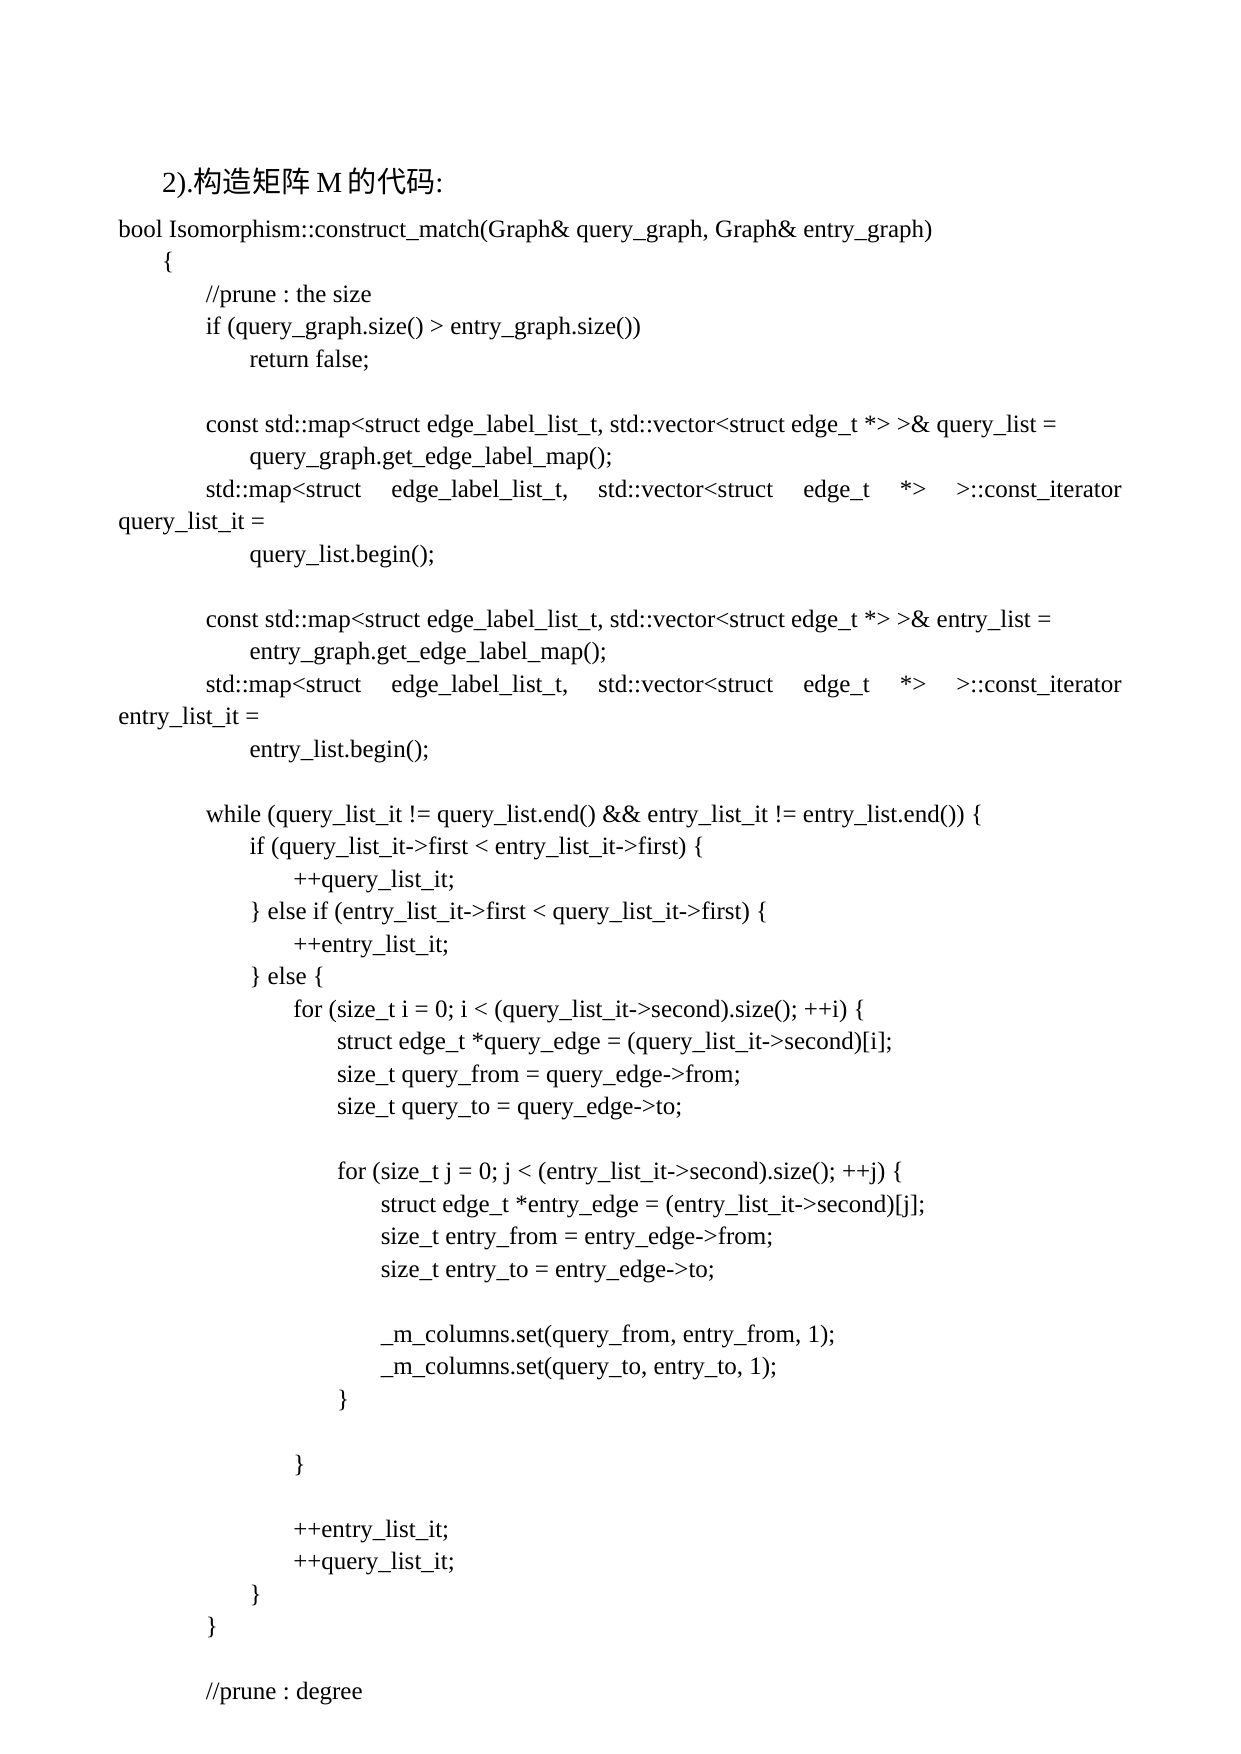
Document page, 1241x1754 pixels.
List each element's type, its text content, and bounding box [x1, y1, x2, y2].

text if (query_graph.size() > entry_graph.size()) [118, 309, 1122, 342]
text for (size_t j = 0; j < (entry_list_it->second).size(); ++j) { [118, 1154, 1122, 1187]
text const std::map<struct edge_label_list_t, std::vector<struct edge_t *> >& entry_list = [118, 602, 1122, 634]
text size_t query_to = query_edge->to; [118, 1089, 1122, 1122]
text } else if (entry_list_it->first < query_list_it->first) { [118, 894, 1122, 927]
text _m_columns.set(query_to, entry_to, 1); [118, 1349, 1122, 1382]
text } [118, 1447, 1122, 1479]
text ++entry_list_it; [118, 927, 1122, 959]
text //prune : degree [118, 1674, 1122, 1707]
text entry_list.begin(); [118, 732, 1122, 764]
text const std::map<struct edge_label_list_t, std::vector<struct edge_t *> >& query_list = [118, 407, 1122, 439]
text { [118, 244, 1122, 277]
text } [118, 1577, 1122, 1609]
text size_t entry_from = entry_edge->from; [118, 1219, 1122, 1252]
text query_graph.get_edge_label_map(); [118, 439, 1122, 472]
text return false; [118, 342, 1122, 374]
text std::map<struct edge_label_list_t, std::vector<struct edge_t *> >::const_iterator entry_list_it = [118, 667, 1122, 732]
text size_t entry_to = entry_edge->to; [118, 1252, 1122, 1284]
text query_list.begin(); [118, 537, 1122, 569]
text ++query_list_it; [118, 1544, 1122, 1577]
text bool Isomorphism::construct_match(Graph& query_graph, Graph& entry_graph) [118, 212, 1122, 244]
text 2).构造矩阵M的代码: [118, 147, 1122, 212]
text for (size_t i = 0; i < (query_list_it->second).size(); ++i) { [118, 992, 1122, 1024]
text entry_graph.get_edge_label_map(); [118, 634, 1122, 667]
text if (query_list_it->first < entry_list_it->first) { [118, 829, 1122, 862]
text } else { [118, 959, 1122, 992]
text struct edge_t *entry_edge = (entry_list_it->second)[j]; [118, 1187, 1122, 1219]
text ++entry_list_it; [118, 1512, 1122, 1544]
text std::map<struct edge_label_list_t, std::vector<struct edge_t *> >::const_iterator query_list_it = [118, 472, 1122, 537]
text } [118, 1382, 1122, 1414]
text } [118, 1609, 1122, 1642]
text ++query_list_it; [118, 862, 1122, 894]
text //prune : the size [118, 277, 1122, 309]
text _m_columns.set(query_from, entry_from, 1); [118, 1317, 1122, 1349]
text size_t query_from = query_edge->from; [118, 1057, 1122, 1089]
text struct edge_t *query_edge = (query_list_it->second)[i]; [118, 1024, 1122, 1057]
text while (query_list_it != query_list.end() && entry_list_it != entry_list.end()) { [118, 797, 1122, 829]
